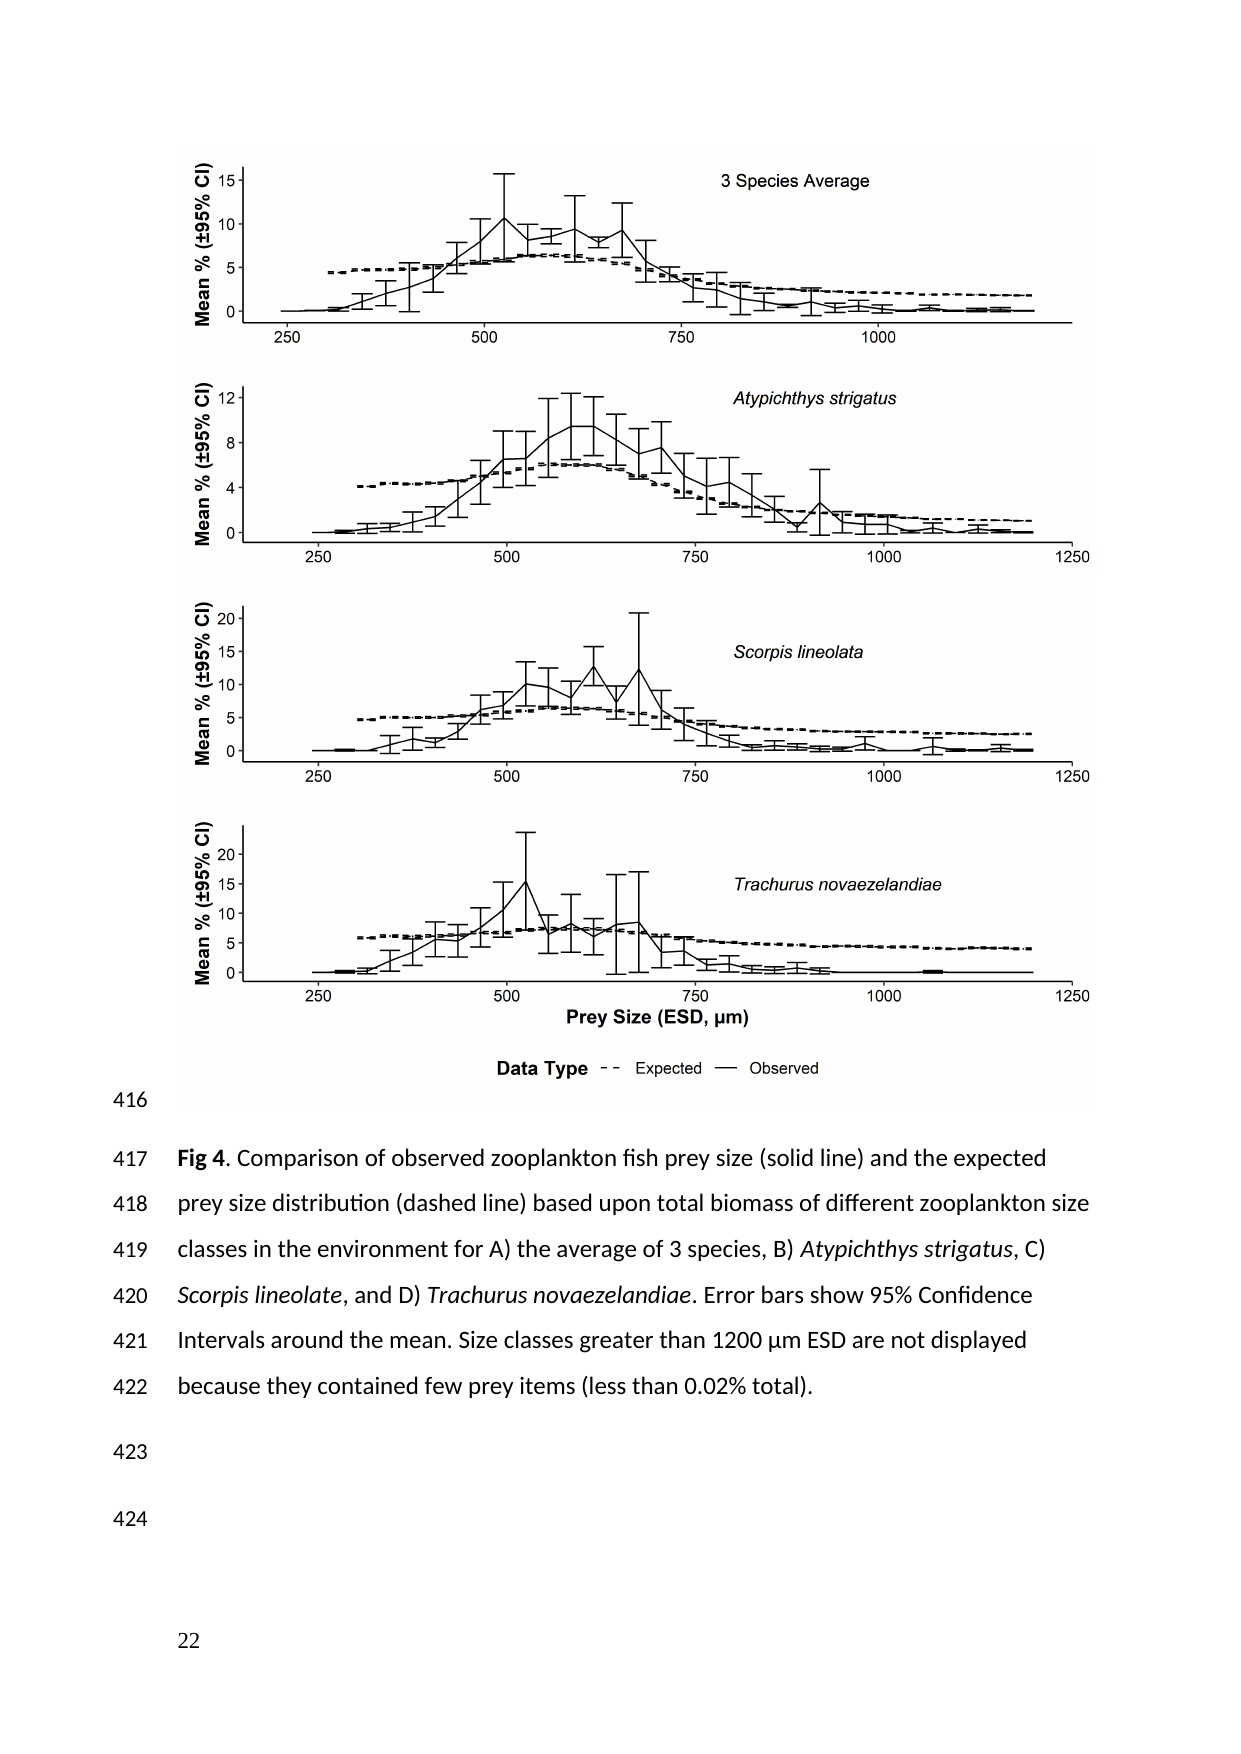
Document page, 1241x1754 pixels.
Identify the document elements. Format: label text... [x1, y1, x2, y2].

text Fig 4. Comparison of observed zooplankton fish prey size (solid line) and the expected prey size distribution (dashed line) based upon total biomass of different zooplankton size classes in the environment for A) the average of 3 species, B) Atypichthys strigatus, C) Scorpis lineolate, and D) Trachurus novaezelandiae. Error bars show 95% Confidence Intervals around the mean. Size classes greater than 1200 µm ESD are not displayed because they contained few prey items (less than 0.02% total). [177, 1142, 1090, 1401]
picture [177, 150, 1090, 1108]
